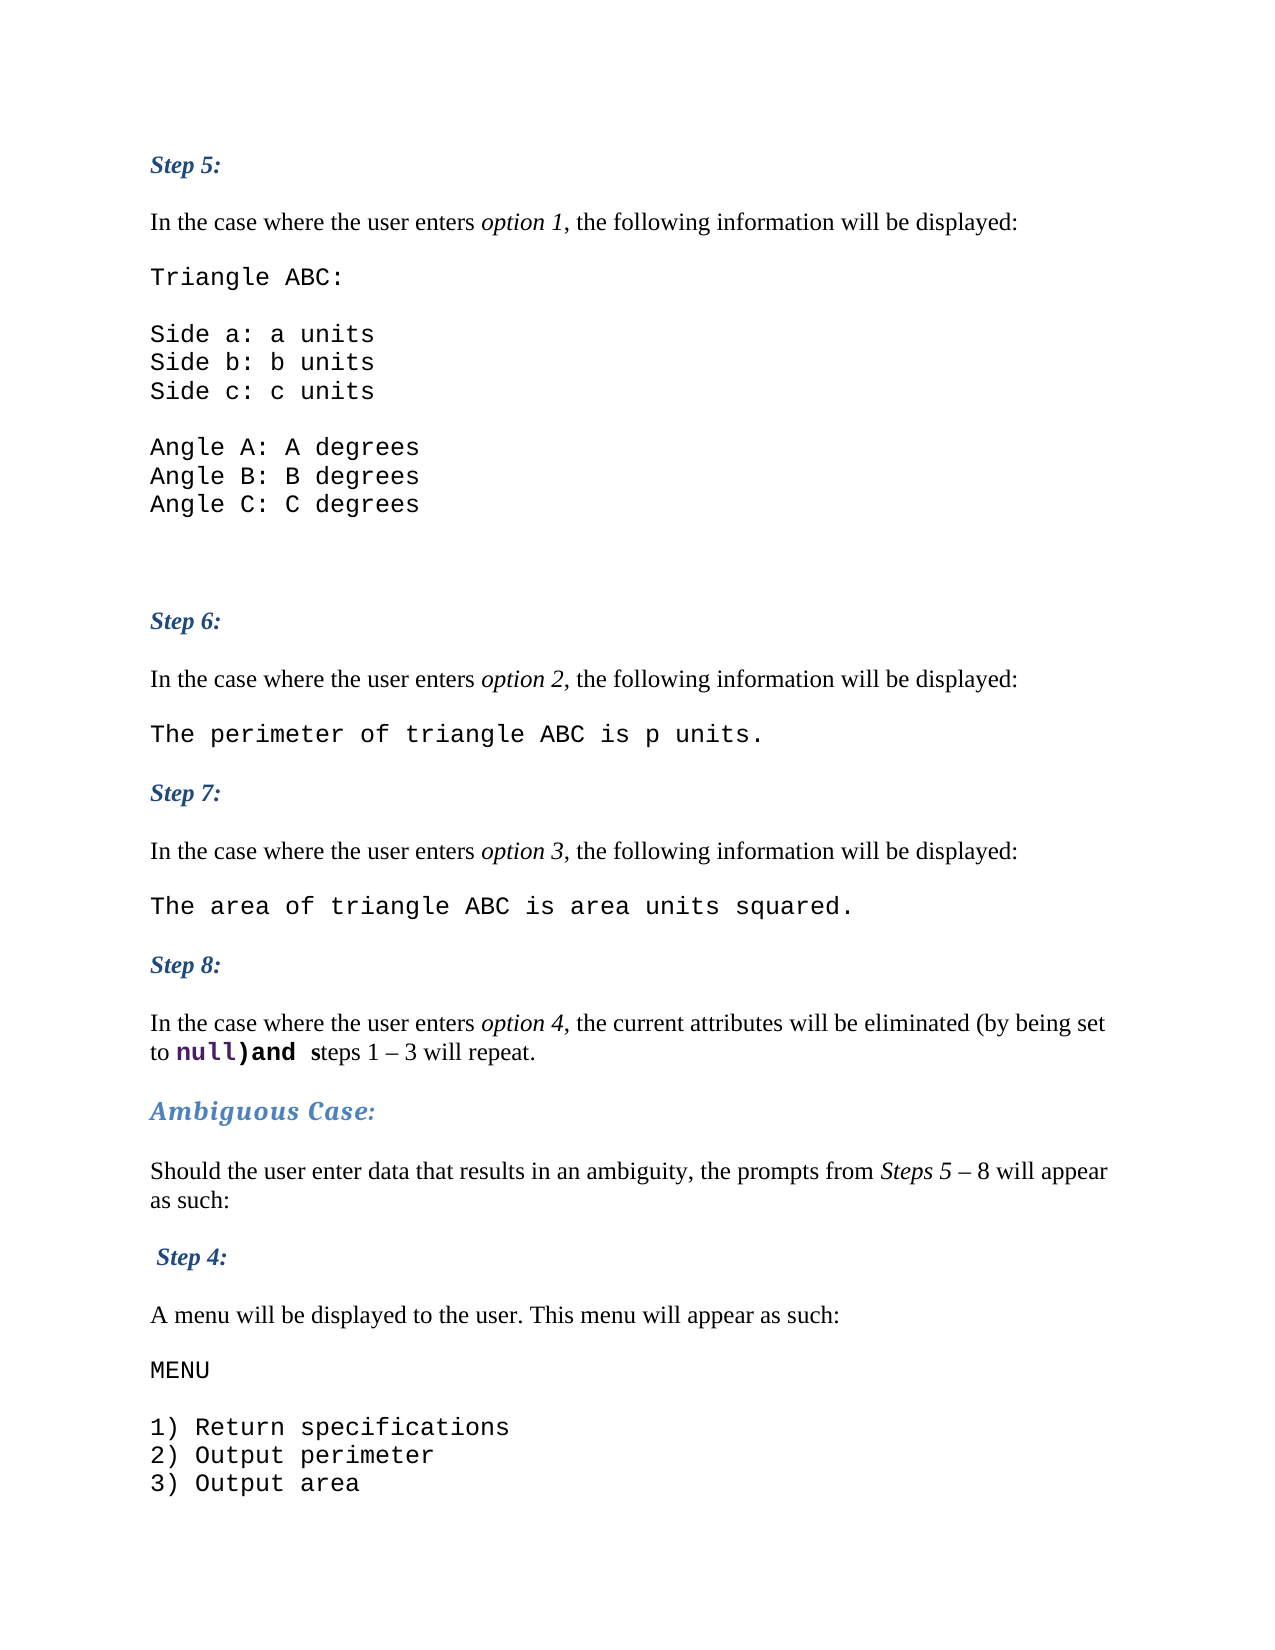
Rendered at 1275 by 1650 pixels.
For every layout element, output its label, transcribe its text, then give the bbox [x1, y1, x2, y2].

text Step 6: [150, 606, 1125, 635]
text Step 7: [150, 778, 1125, 807]
text 2) Output perimeter [150, 1442, 1125, 1471]
text Angle C: C degrees [150, 492, 1125, 520]
text Side a: a units [150, 322, 1125, 350]
text The area of triangle ABC is area units squared. [150, 893, 1125, 922]
text Side b: b units [150, 350, 1125, 378]
text In the case where the user enters option 4, the current attributes will be eliminated (by being set to null)and steps 1 – 3 will repeat. [150, 1008, 1125, 1067]
text The perimeter of triangle ABC is p units. [150, 721, 1125, 749]
text Triangle ABC: [150, 265, 1125, 293]
text Step 5: [150, 150, 1125, 179]
text Angle B: B degrees [150, 463, 1125, 492]
subtitle Ambiguous Case: [150, 1096, 1125, 1127]
text A menu will be displayed to the user. This menu will appear as such: [150, 1300, 1125, 1329]
text 1) Return specifications [150, 1414, 1125, 1442]
text In the case where the user enters option 2, the following information will be displayed: [150, 664, 1125, 692]
text Should the user enter data that results in an ambiguity, the prompts from Steps 5 – 8 will appear as such: [150, 1156, 1125, 1214]
text MENU [150, 1357, 1125, 1386]
text Side c: c units [150, 378, 1125, 407]
text Step 8: [150, 950, 1125, 979]
text Step 4: [150, 1242, 1125, 1271]
text In the case where the user enters option 3, the following information will be displayed: [150, 836, 1125, 864]
text Angle A: A degrees [150, 435, 1125, 463]
text 3) Output area [150, 1471, 1125, 1499]
text In the case where the user enters option 1, the following information will be displayed: [150, 207, 1125, 236]
